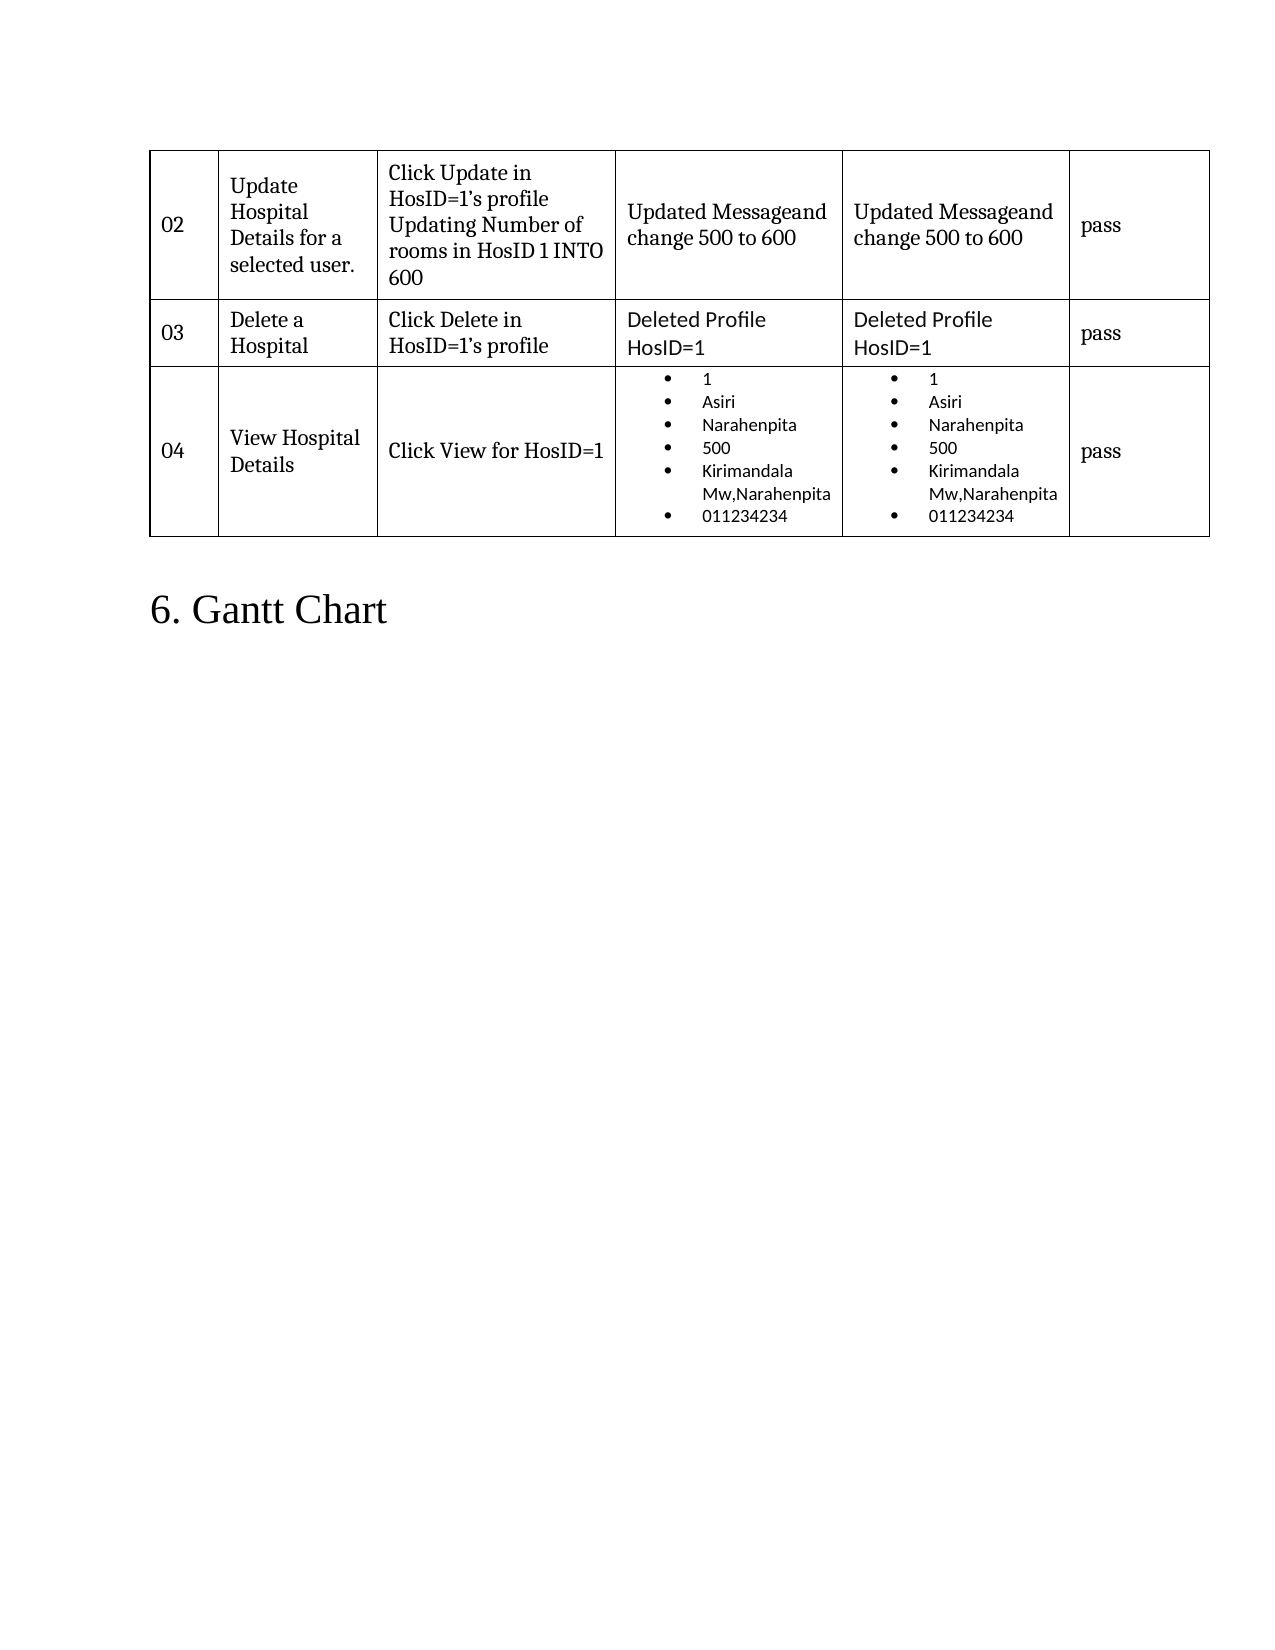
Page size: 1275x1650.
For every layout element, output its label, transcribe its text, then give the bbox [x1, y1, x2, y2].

table_cell 03 [151, 300, 218, 366]
table_cell Click Update in HosID=1’s profile Updating Number of rooms in HosID 1 INTO 600 [378, 151, 615, 299]
table_cell Click Delete in HosID=1’s profile [378, 300, 615, 366]
table_cell Click View for HosID=1 [378, 367, 615, 536]
table_cell Deleted Profile HosID=1 [616, 300, 842, 366]
table_cell Delete a Hospital [219, 300, 377, 366]
table_cell pass [1070, 300, 1209, 366]
table_cell 02 [151, 151, 218, 299]
table_cell Updated Messageand change 500 to 600 [616, 151, 842, 299]
table_cell 04 [151, 367, 218, 536]
table_cell Updated Messageand change 500 to 600 [843, 151, 1069, 299]
table_cell View Hospital Details [219, 367, 377, 536]
text 6. Gantt Chart [150, 584, 1125, 632]
table_cell 1 Asiri Narahenpita 500 Kirimandala Mw,Narahenpita 011234234 [616, 367, 842, 536]
table_cell pass [1070, 367, 1209, 536]
table_cell pass [1070, 151, 1209, 299]
table_cell Update Hospital Details for a selected user. [219, 151, 377, 299]
table_cell 1 Asiri Narahenpita 500 Kirimandala Mw,Narahenpita 011234234 [843, 367, 1069, 536]
table_cell Deleted Profile HosID=1 [843, 300, 1069, 366]
